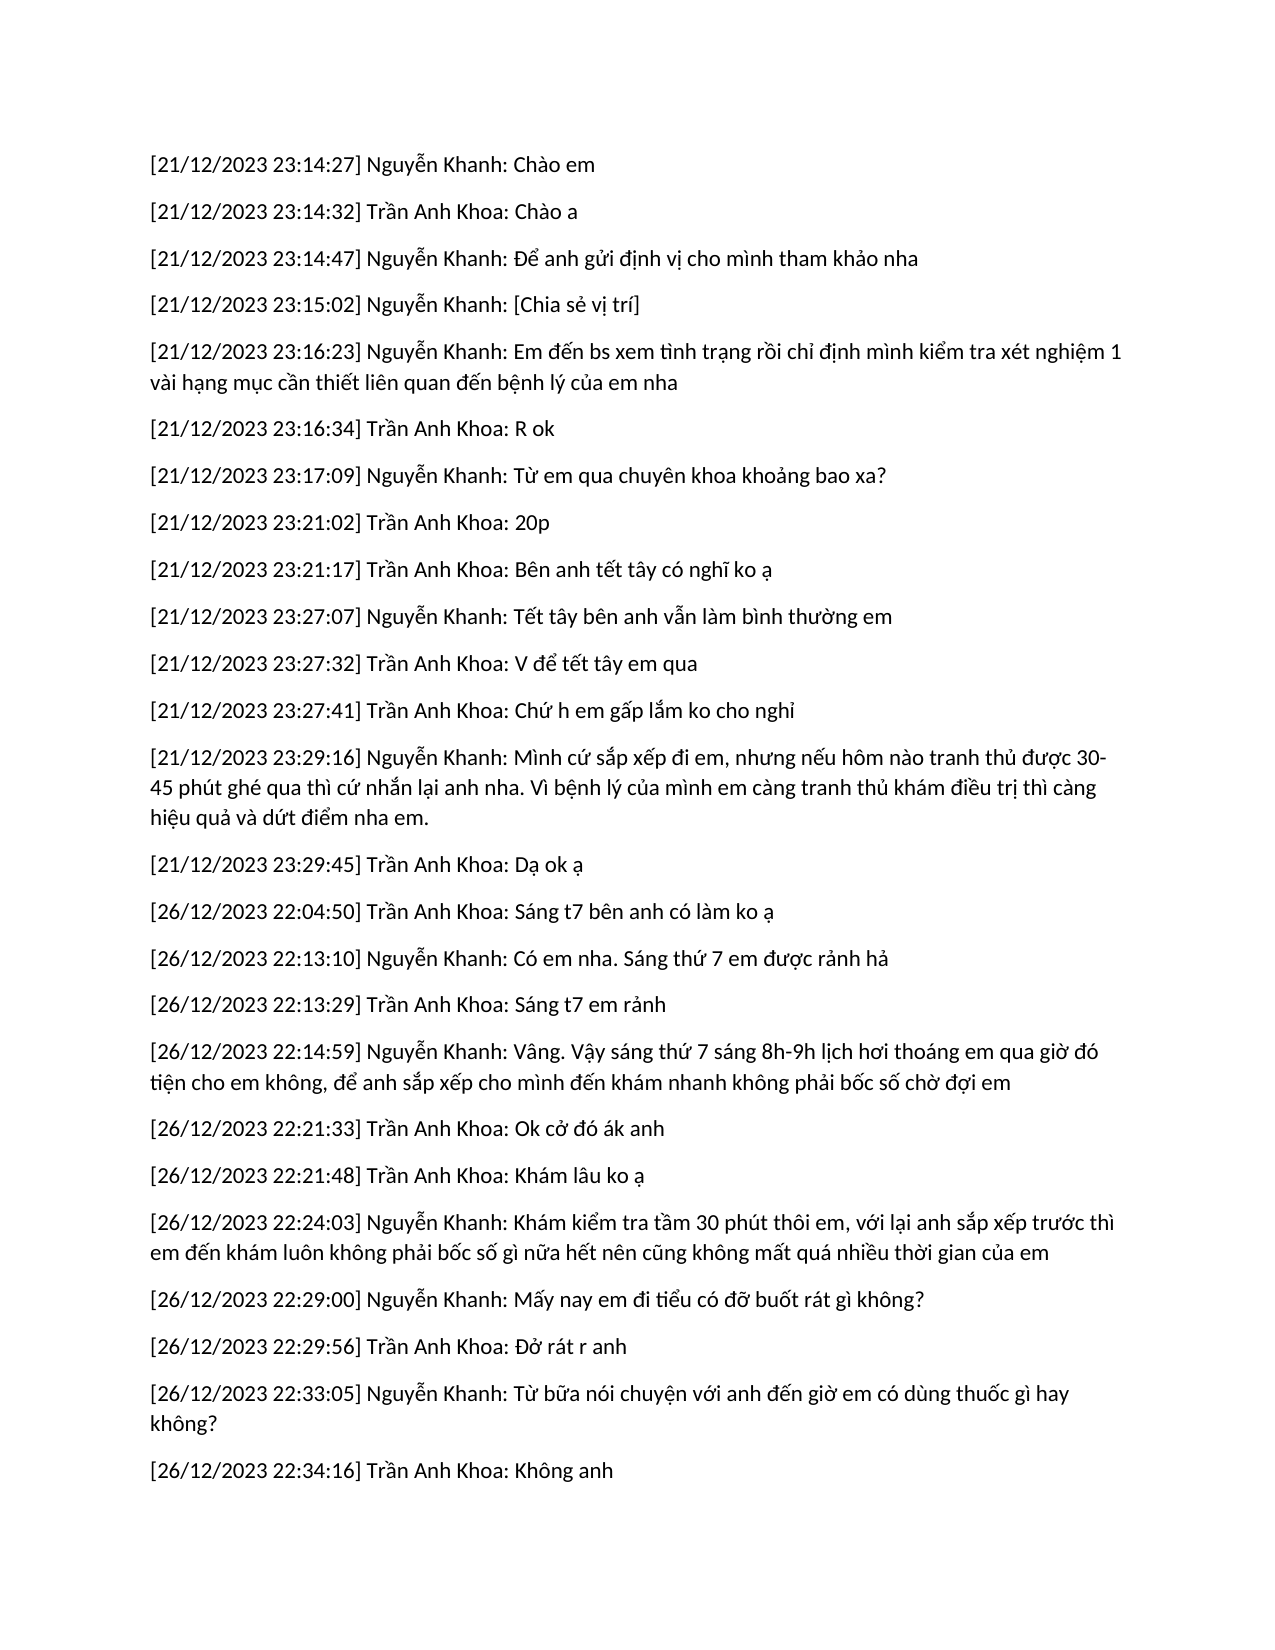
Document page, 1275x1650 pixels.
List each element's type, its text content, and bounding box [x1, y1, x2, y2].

text [21/12/2023 23:21:02] Trần Anh Khoa: 20p [150, 508, 1125, 536]
text [21/12/2023 23:14:27] Nguyễn Khanh: Chào em [150, 150, 1125, 178]
text [26/12/2023 22:24:03] Nguyễn Khanh: Khám kiểm tra tầm 30 phút thôi em, với lại anh sắp xếp trước thì em đến khám luôn không phải bốc số gì nữa hết nên cũng không mất quá nhiều thời gian của em [150, 1208, 1125, 1267]
text [21/12/2023 23:16:34] Trần Anh Khoa: R ok [150, 414, 1125, 443]
text [21/12/2023 23:27:07] Nguyễn Khanh: Tết tây bên anh vẫn làm bình thường em [150, 602, 1125, 630]
text [26/12/2023 22:21:48] Trần Anh Khoa: Khám lâu ko ạ [150, 1161, 1125, 1189]
text [26/12/2023 22:04:50] Trần Anh Khoa: Sáng t7 bên anh có làm ko ạ [150, 897, 1125, 925]
text [21/12/2023 23:21:17] Trần Anh Khoa: Bên anh tết tây có nghĩ ko ạ [150, 555, 1125, 583]
text [26/12/2023 22:34:16] Trần Anh Khoa: Không anh [150, 1456, 1125, 1484]
text [21/12/2023 23:27:32] Trần Anh Khoa: V để tết tây em qua [150, 649, 1125, 677]
text [21/12/2023 23:14:47] Nguyễn Khanh: Để anh gửi định vị cho mình tham khảo nha [150, 244, 1125, 272]
text [21/12/2023 23:29:45] Trần Anh Khoa: Dạ ok ạ [150, 850, 1125, 878]
text [21/12/2023 23:17:09] Nguyễn Khanh: Từ em qua chuyên khoa khoảng bao xa? [150, 461, 1125, 489]
text [21/12/2023 23:15:02] Nguyễn Khanh: [Chia sẻ vị trí] [150, 291, 1125, 319]
text [26/12/2023 22:21:33] Trần Anh Khoa: Ok cở đó ák anh [150, 1114, 1125, 1143]
text [26/12/2023 22:14:59] Nguyễn Khanh: Vâng. Vậy sáng thứ 7 sáng 8h-9h lịch hơi thoáng em qua giờ đó tiện cho em không, để anh sắp xếp cho mình đến khám nhanh không phải bốc số chờ đợi em [150, 1037, 1125, 1096]
text [26/12/2023 22:29:00] Nguyễn Khanh: Mấy nay em đi tiểu có đỡ buốt rát gì không? [150, 1285, 1125, 1313]
text [21/12/2023 23:16:23] Nguyễn Khanh: Em đến bs xem tình trạng rồi chỉ định mình kiểm tra xét nghiệm 1 vài hạng mục cần thiết liên quan đến bệnh lý của em nha [150, 337, 1125, 396]
text [21/12/2023 23:29:16] Nguyễn Khanh: Mình cứ sắp xếp đi em, nhưng nếu hôm nào tranh thủ được 30-45 phút ghé qua thì cứ nhắn lại anh nha. Vì bệnh lý của mình em càng tranh thủ khám điều trị thì càng hiệu quả và dứt điểm nha em. [150, 743, 1125, 831]
text [21/12/2023 23:27:41] Trần Anh Khoa: Chứ h em gấp lắm ko cho nghỉ [150, 696, 1125, 724]
text [26/12/2023 22:33:05] Nguyễn Khanh: Từ bữa nói chuyện với anh đến giờ em có dùng thuốc gì hay không? [150, 1379, 1125, 1437]
text [26/12/2023 22:29:56] Trần Anh Khoa: Đở rát r anh [150, 1332, 1125, 1360]
text [26/12/2023 22:13:29] Trần Anh Khoa: Sáng t7 em rảnh [150, 991, 1125, 1019]
text [21/12/2023 23:14:32] Trần Anh Khoa: Chào a [150, 197, 1125, 225]
text [26/12/2023 22:13:10] Nguyễn Khanh: Có em nha. Sáng thứ 7 em được rảnh hả [150, 944, 1125, 972]
